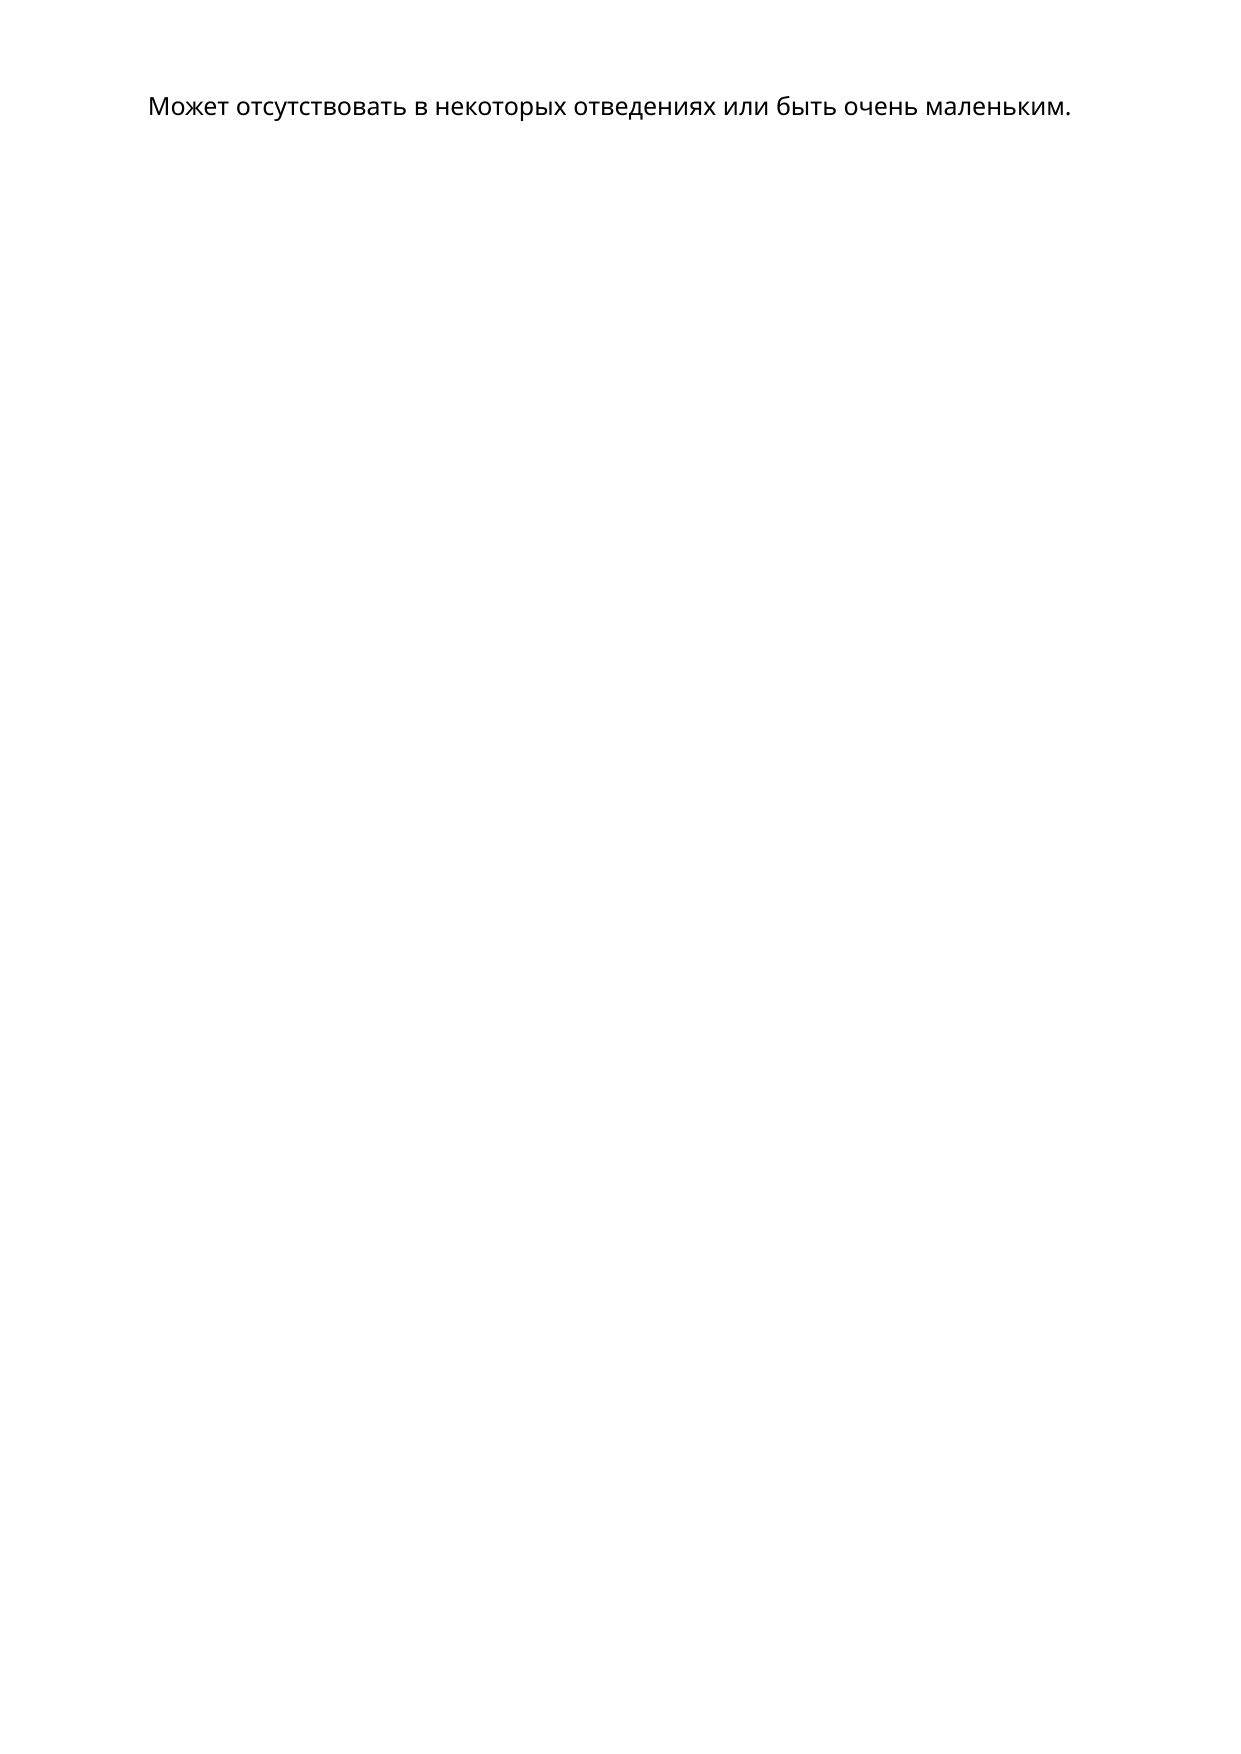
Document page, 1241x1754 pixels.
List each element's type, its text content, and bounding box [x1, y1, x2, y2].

text Может отсутствовать в некоторых отведениях или быть очень маленьким. [148, 88, 1152, 123]
